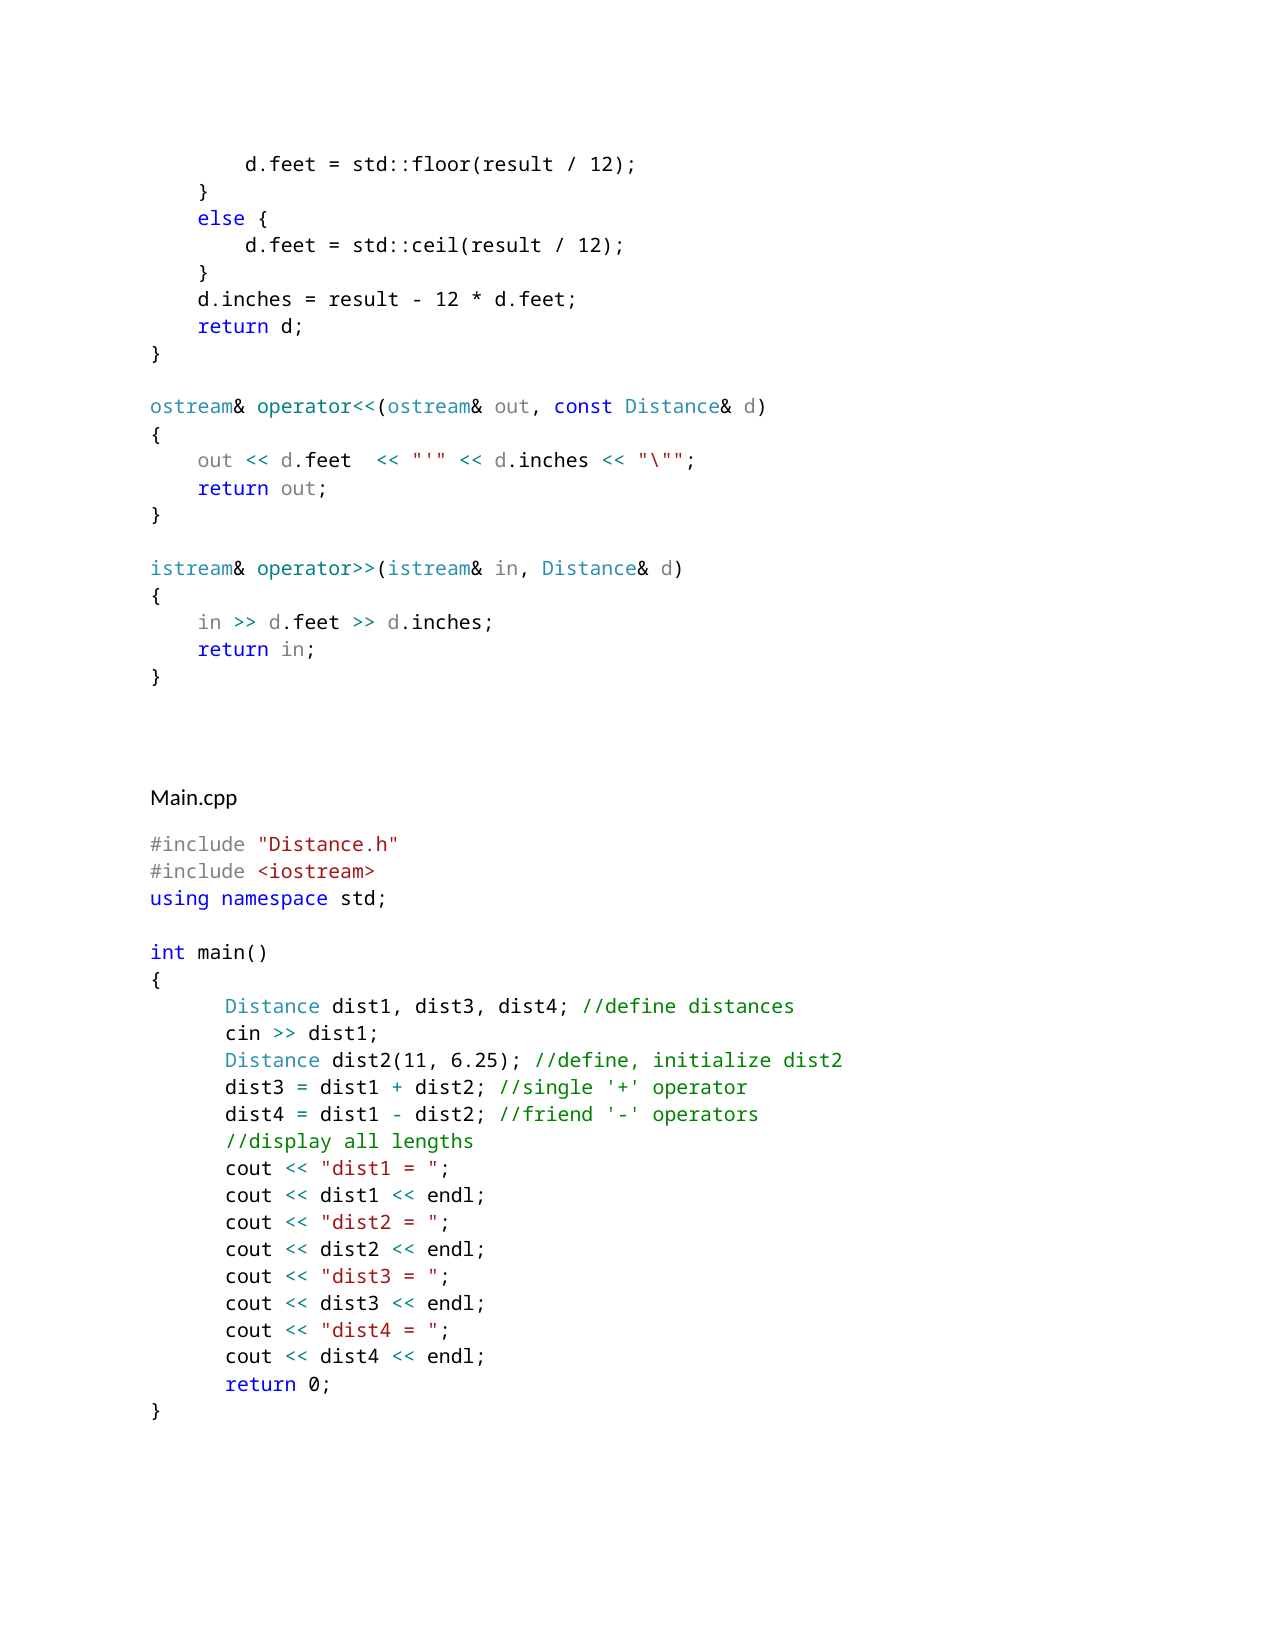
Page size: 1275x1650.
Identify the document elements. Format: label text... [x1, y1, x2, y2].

text cout << dist1 << endl; [150, 1181, 1125, 1208]
text return in; [150, 636, 1125, 663]
text #include "Distance.h" [150, 830, 1125, 857]
text Distance dist2(11, 6.25); //define, initialize dist2 [150, 1046, 1125, 1073]
text dist4 = dist1 - dist2; //friend '-' operators [150, 1100, 1125, 1127]
text in >> d.feet >> d.inches; [150, 609, 1125, 636]
text cout << dist2 << endl; [150, 1235, 1125, 1262]
text cout << "dist1 = "; [150, 1154, 1125, 1181]
text { [150, 420, 1125, 447]
text dist3 = dist1 + dist2; //single '+' operator [150, 1073, 1125, 1100]
text } [150, 663, 1125, 689]
text d.feet = std::floor(result / 12); [150, 150, 1125, 177]
text #include <iostream> [150, 857, 1125, 884]
text } [150, 258, 1125, 285]
text return out; [150, 474, 1125, 501]
text } [150, 1397, 1125, 1424]
text using namespace std; [150, 884, 1125, 911]
text return 0; [150, 1370, 1125, 1397]
text } [150, 501, 1125, 528]
text ostream& operator<<(ostream& out, const Distance& d) [150, 393, 1125, 420]
text cin >> dist1; [150, 1019, 1125, 1046]
text cout << dist3 << endl; [150, 1289, 1125, 1316]
text Distance dist1, dist3, dist4; //define distances [150, 992, 1125, 1019]
text Main.cpp [150, 783, 1125, 811]
text //display all lengths [150, 1127, 1125, 1154]
text cout << dist4 << endl; [150, 1343, 1125, 1370]
text int main() [150, 938, 1125, 965]
text { [150, 582, 1125, 609]
text cout << "dist3 = "; [150, 1262, 1125, 1289]
text { [150, 965, 1125, 992]
text out << d.feet << "'" << d.inches << "\""; [150, 447, 1125, 474]
text d.feet = std::ceil(result / 12); [150, 231, 1125, 258]
text } [150, 177, 1125, 204]
text return d; [150, 312, 1125, 339]
text cout << "dist4 = "; [150, 1316, 1125, 1343]
text d.inches = result - 12 * d.feet; [150, 285, 1125, 312]
text else { [150, 204, 1125, 231]
text } [150, 339, 1125, 366]
text cout << "dist2 = "; [150, 1208, 1125, 1235]
text istream& operator>>(istream& in, Distance& d) [150, 555, 1125, 582]
